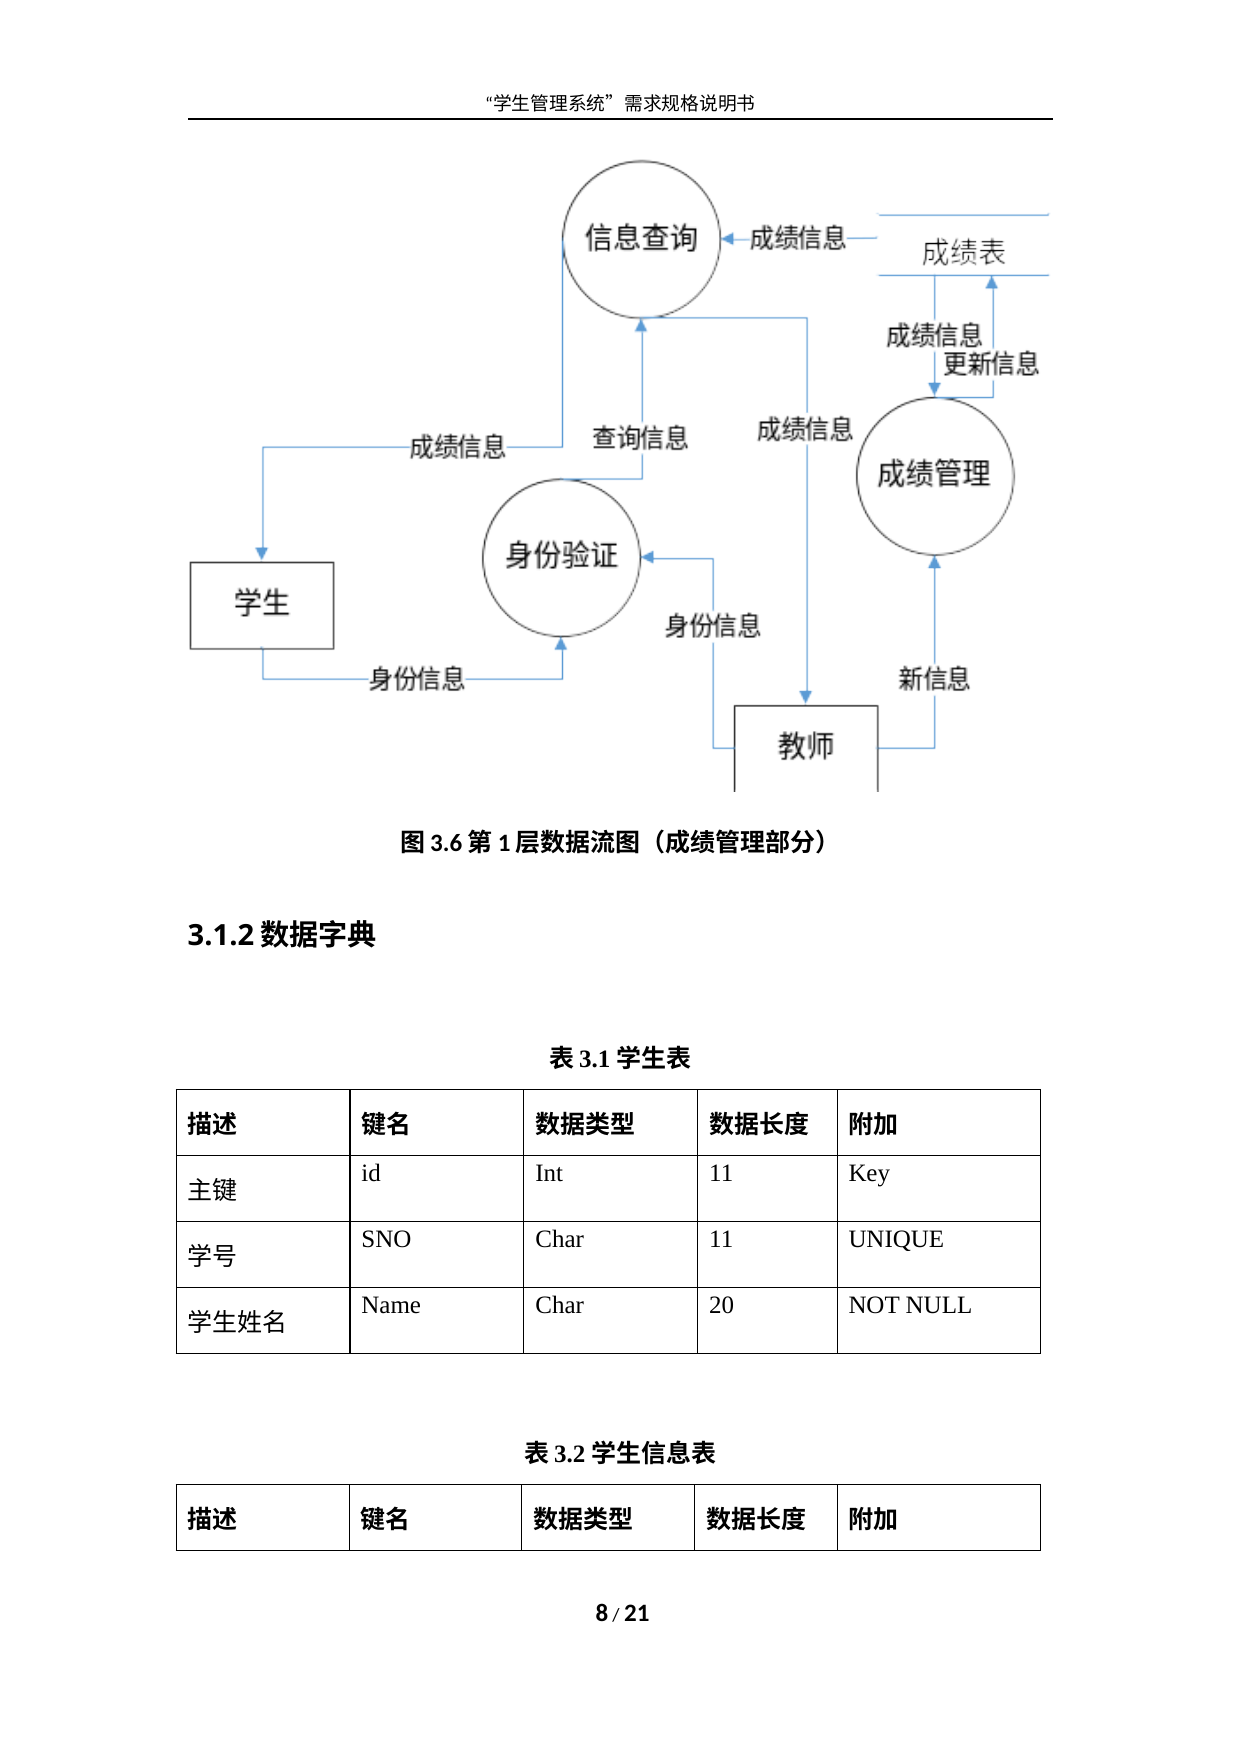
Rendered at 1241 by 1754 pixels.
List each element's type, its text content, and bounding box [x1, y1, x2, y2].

table_cell UNIQUE [838, 1222, 1040, 1287]
table_header 描述 [177, 1090, 349, 1155]
table_header 附加 [838, 1485, 1040, 1550]
text 表3.2 学生信息表 [187, 1419, 1053, 1484]
table_cell Char [524, 1222, 697, 1287]
table_cell 主键 [177, 1156, 349, 1221]
subtitle 3.1.2数据字典 [187, 901, 1053, 966]
table_cell Char [524, 1288, 697, 1353]
table_header 数据长度 [698, 1090, 837, 1155]
table_cell 11 [698, 1222, 837, 1287]
table_cell Key [838, 1156, 1040, 1221]
table_cell 学号 [177, 1222, 349, 1287]
table_cell 11 [698, 1156, 837, 1221]
table_cell Name [351, 1288, 523, 1353]
table_header 键名 [350, 1485, 521, 1550]
table_cell 学生姓名 [177, 1288, 349, 1353]
table_cell 20 [698, 1288, 837, 1353]
table_header 附加 [838, 1090, 1040, 1155]
table_cell SNO [351, 1222, 523, 1287]
text 表3.1 学生表 [187, 1024, 1053, 1089]
table_cell NOT NULL [838, 1288, 1040, 1353]
text 图3.6 第1层数据流图（成绩管理部分） [187, 158, 1053, 873]
table_header 数据长度 [695, 1485, 837, 1550]
table_header 键名 [351, 1090, 523, 1155]
table_cell Int [524, 1156, 697, 1221]
table_header 描述 [177, 1485, 349, 1550]
table_cell id [351, 1156, 523, 1221]
table_header 数据类型 [524, 1090, 697, 1155]
table_header 数据类型 [522, 1485, 694, 1550]
